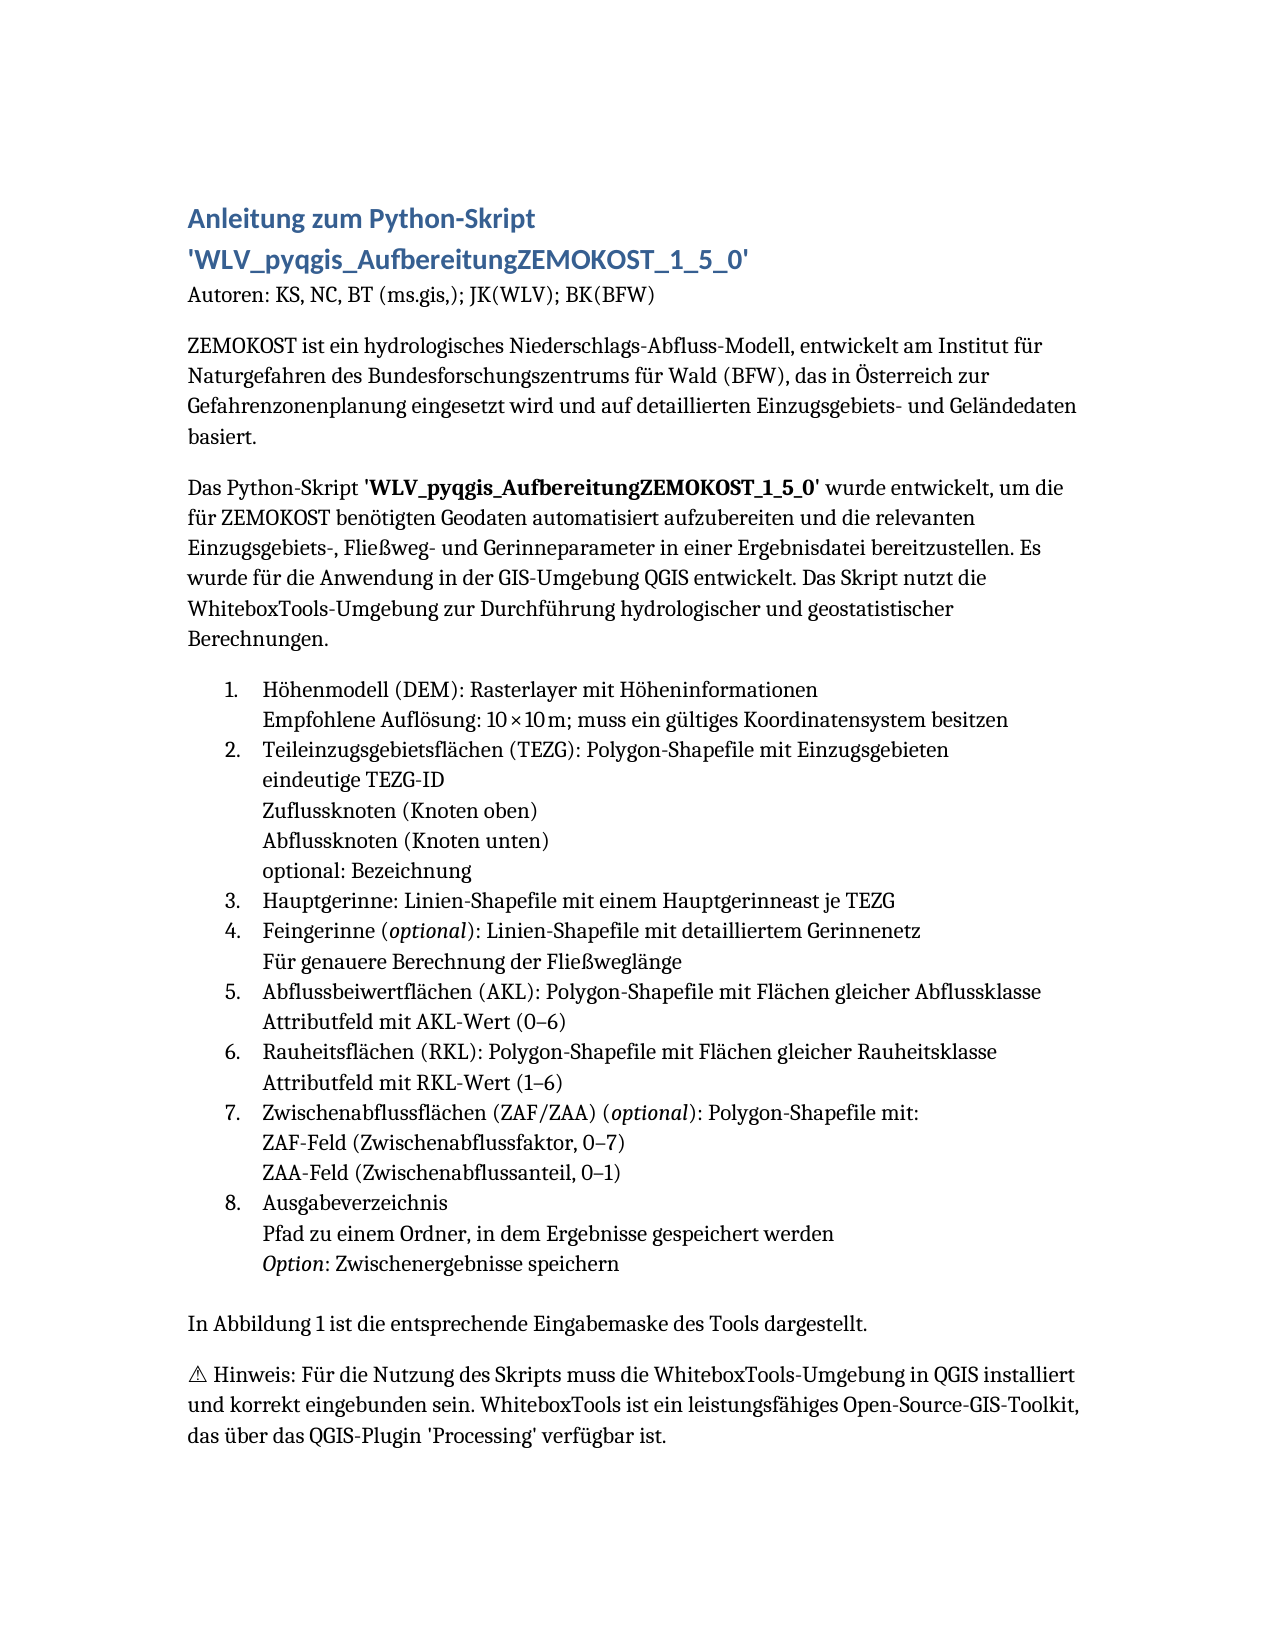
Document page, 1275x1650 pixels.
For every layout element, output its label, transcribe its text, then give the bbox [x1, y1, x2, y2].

text Zuflussknoten (Knoten oben) [262, 797, 1087, 824]
list Zwischenabflussflächen (ZAF/ZAA) (optional): Polygon-Shapefile mit: [225, 1099, 1087, 1126]
list Ausgabeverzeichnis [225, 1190, 1087, 1217]
list Feingerinne (optional): Linien-Shapefile mit detailliertem Gerinnenetz [225, 918, 1087, 945]
list Rauheitsflächen (RKL): Polygon-Shapefile mit Flächen gleicher Rauheitsklasse [225, 1039, 1087, 1066]
text ⚠️ Hinweis: Für die Nutzung des Skripts muss die WhiteboxTools-Umgebung in QGIS installiert und korrekt eingebunden sein. WhiteboxTools ist ein leistungsfähiges Open-Source-GIS-Toolkit, das über das QGIS-Plugin 'Processing' verfügbar ist. [187, 1362, 1087, 1449]
list Teileinzugsgebietsflächen (TEZG): Polygon-Shapefile mit Einzugsgebieten [225, 737, 1087, 763]
text ZEMOKOST ist ein hydrologisches Niederschlags-Abfluss-Modell, entwickelt am Institut für Naturgefahren des Bundesforschungszentrums für Wald (BFW), das in Österreich zur Gefahrenzonenplanung eingesetzt wird und auf detaillierten Einzugsgebiets- und Geländedaten basiert. [187, 333, 1087, 450]
list Höhenmodell (DEM): Rasterlayer mit Höheninformationen [225, 677, 1087, 703]
text Abflussknoten (Knoten unten) [262, 828, 1087, 854]
text Autoren: KS, NC, BT (ms.gis,); JK(WLV); BK(BFW) [187, 282, 1087, 308]
text Empfohlene Auflösung: 10 × 10 m; muss ein gültiges Koordinatensystem besitzen [187, 707, 1087, 733]
text Das Python-Skript 'WLV_pyqgis_AufbereitungZEMOKOST_1_5_0' wurde entwickelt, um die für ZEMOKOST benötigten Geodaten automatisiert aufzubereiten und die relevanten Einzugsgebiets-, Fließweg- und Gerinneparameter in einer Ergebnisdatei bereitzustellen. Es wurde für die Anwendung in der GIS-Umgebung QGIS entwickelt. Das Skript nutzt die WhiteboxTools-Umgebung zur Durchführung hydrologischer und geostatistischer Berechnungen. [187, 474, 1087, 652]
list Hauptgerinne: Linien-Shapefile mit einem Hauptgerinneast je TEZG [225, 888, 1087, 914]
text Attributfeld mit AKL-Wert (0–6) [262, 1009, 1087, 1035]
text Für genauere Berechnung der Fließweglänge [262, 948, 1087, 975]
text Pfad zu einem Ordner, in dem Ergebnisse gespeichert werden [262, 1220, 1087, 1247]
text Attributfeld mit RKL-Wert (1–6) [262, 1069, 1087, 1096]
text Option: Zwischenergebnisse speichern [262, 1251, 1087, 1277]
text optional: Bezeichnung [262, 858, 1087, 884]
subtitle Anleitung zum Python-Skript 'WLV_pyqgis_AufbereitungZEMOKOST_1_5_0' [187, 200, 1087, 277]
text ZAA-Feld (Zwischenabflussanteil, 0–1) [262, 1160, 1087, 1186]
text ZAF-Feld (Zwischenabflussfaktor, 0–7) [262, 1130, 1087, 1156]
list Abflussbeiwertflächen (AKL): Polygon-Shapefile mit Flächen gleicher Abflussklasse [225, 979, 1087, 1005]
text In Abbildung 1 ist die entsprechende Eingabemaske des Tools dargestellt. [187, 1311, 1087, 1337]
text eindeutige TEZG-ID [262, 767, 1087, 794]
